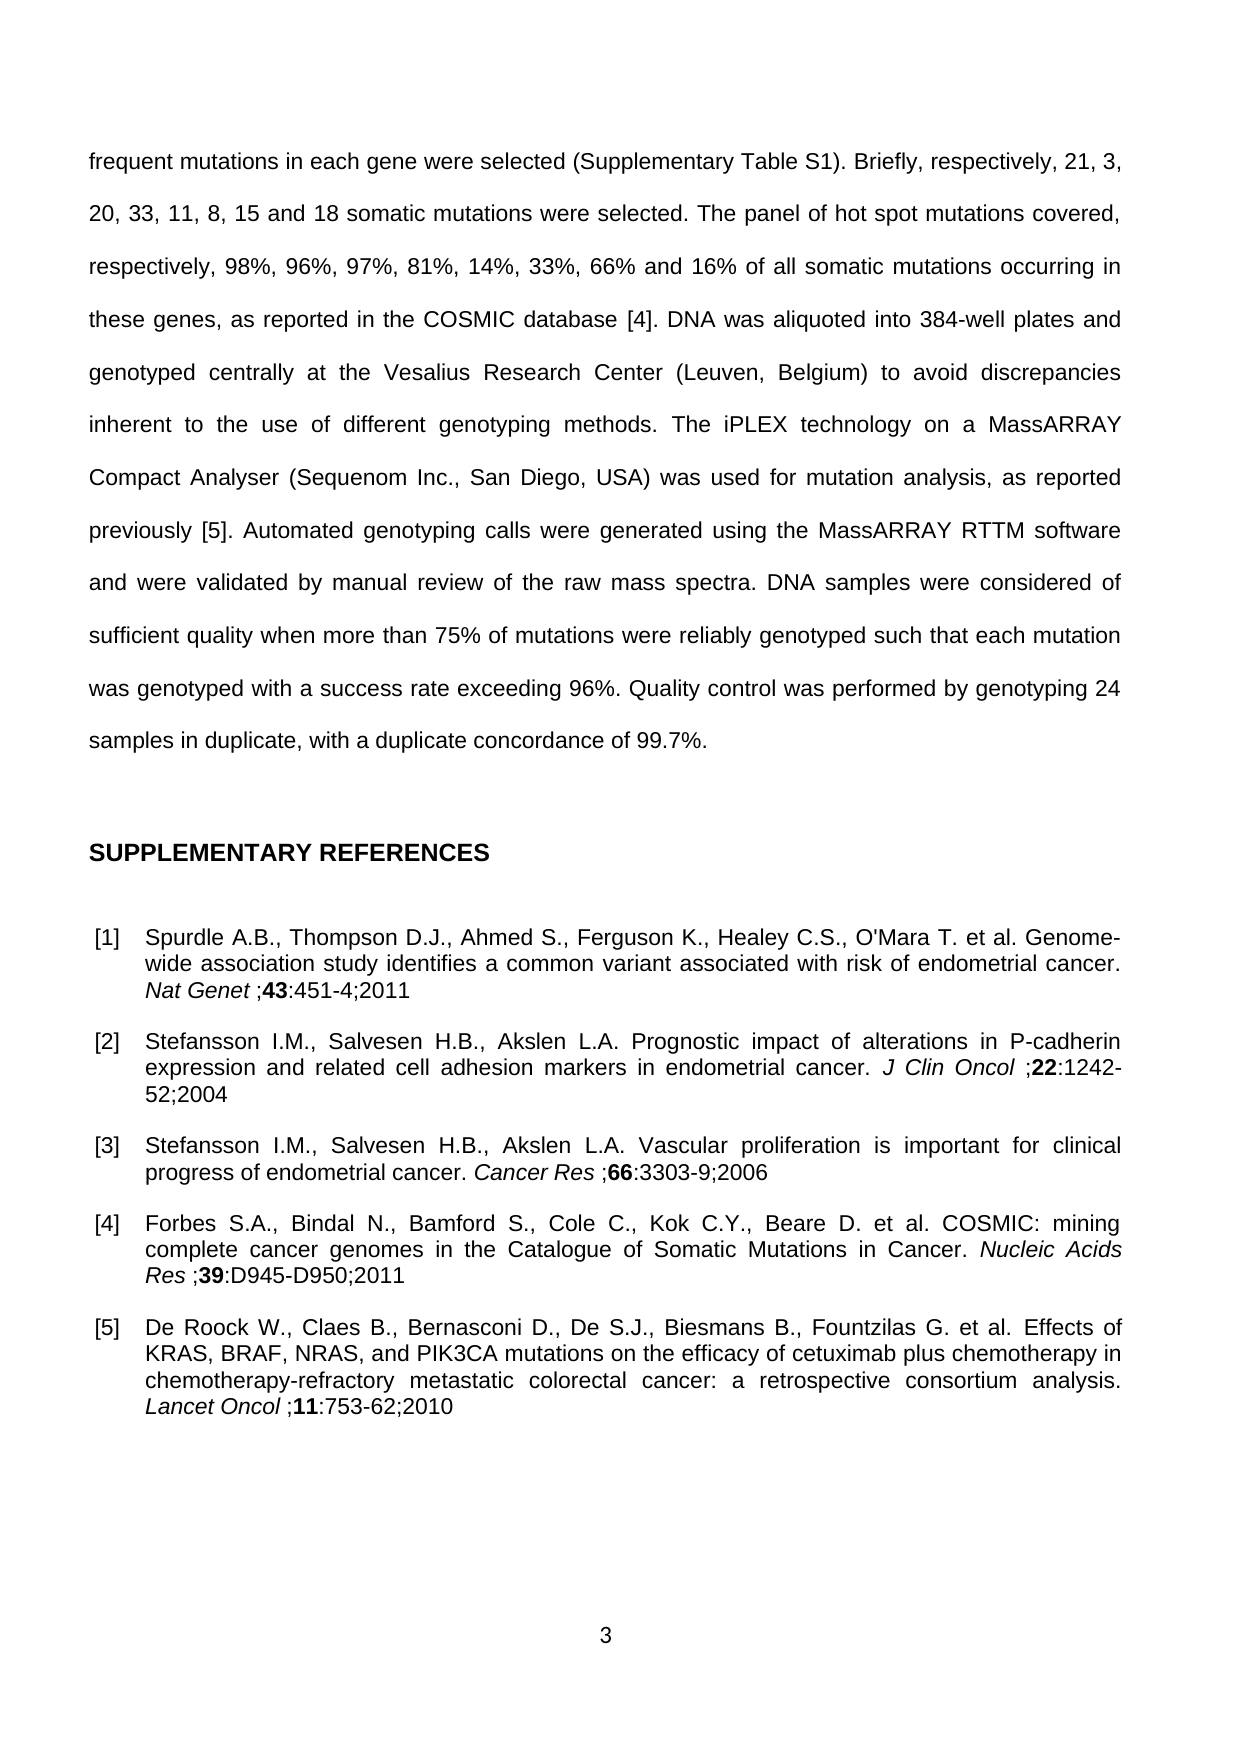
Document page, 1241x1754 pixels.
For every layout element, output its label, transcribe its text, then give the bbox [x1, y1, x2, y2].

text [4] Forbes S.A., Bindal N., Bamford S., Cole C., Kok C.Y., Beare D. et al. COSMIC: mining complete cancer genomes in the Catalogue of Somatic Mutations in Cancer. Nucleic Acids Res ;39:D945-D950;2011 [89, 1210, 1122, 1289]
text [5] De Roock W., Claes B., Bernasconi D., De S.J., Biesmans B., Fountzilas G. et al. Effects of KRAS, BRAF, NRAS, and PIK3CA mutations on the efficacy of cetuximab plus chemotherapy in chemotherapy-refractory metastatic colorectal cancer: a retrospective consortium analysis. Lancet Oncol ;11:753-62;2010 [89, 1314, 1122, 1419]
text [3] Stefansson I.M., Salvesen H.B., Akslen L.A. Vascular proliferation is important for clinical progress of endometrial cancer. Cancer Res ;66:3303-9;2006 [89, 1132, 1122, 1185]
text [2] Stefansson I.M., Salvesen H.B., Akslen L.A. Prognostic impact of alterations in P-cadherin expression and related cell adhesion markers in endometrial cancer. J Clin Oncol ;22:1242-52;2004 [89, 1028, 1122, 1107]
text [1] Spurdle A.B., Thompson D.J., Ahmed S., Ferguson K., Healey C.S., O'Mara T. et al. Genome-wide association study identifies a common variant associated with risk of endometrial cancer. Nat Genet ;43:451-4;2011 [89, 924, 1122, 1003]
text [89, 148, 1122, 754]
text SUPPLEMENTARY REFERENCES [89, 838, 1122, 866]
